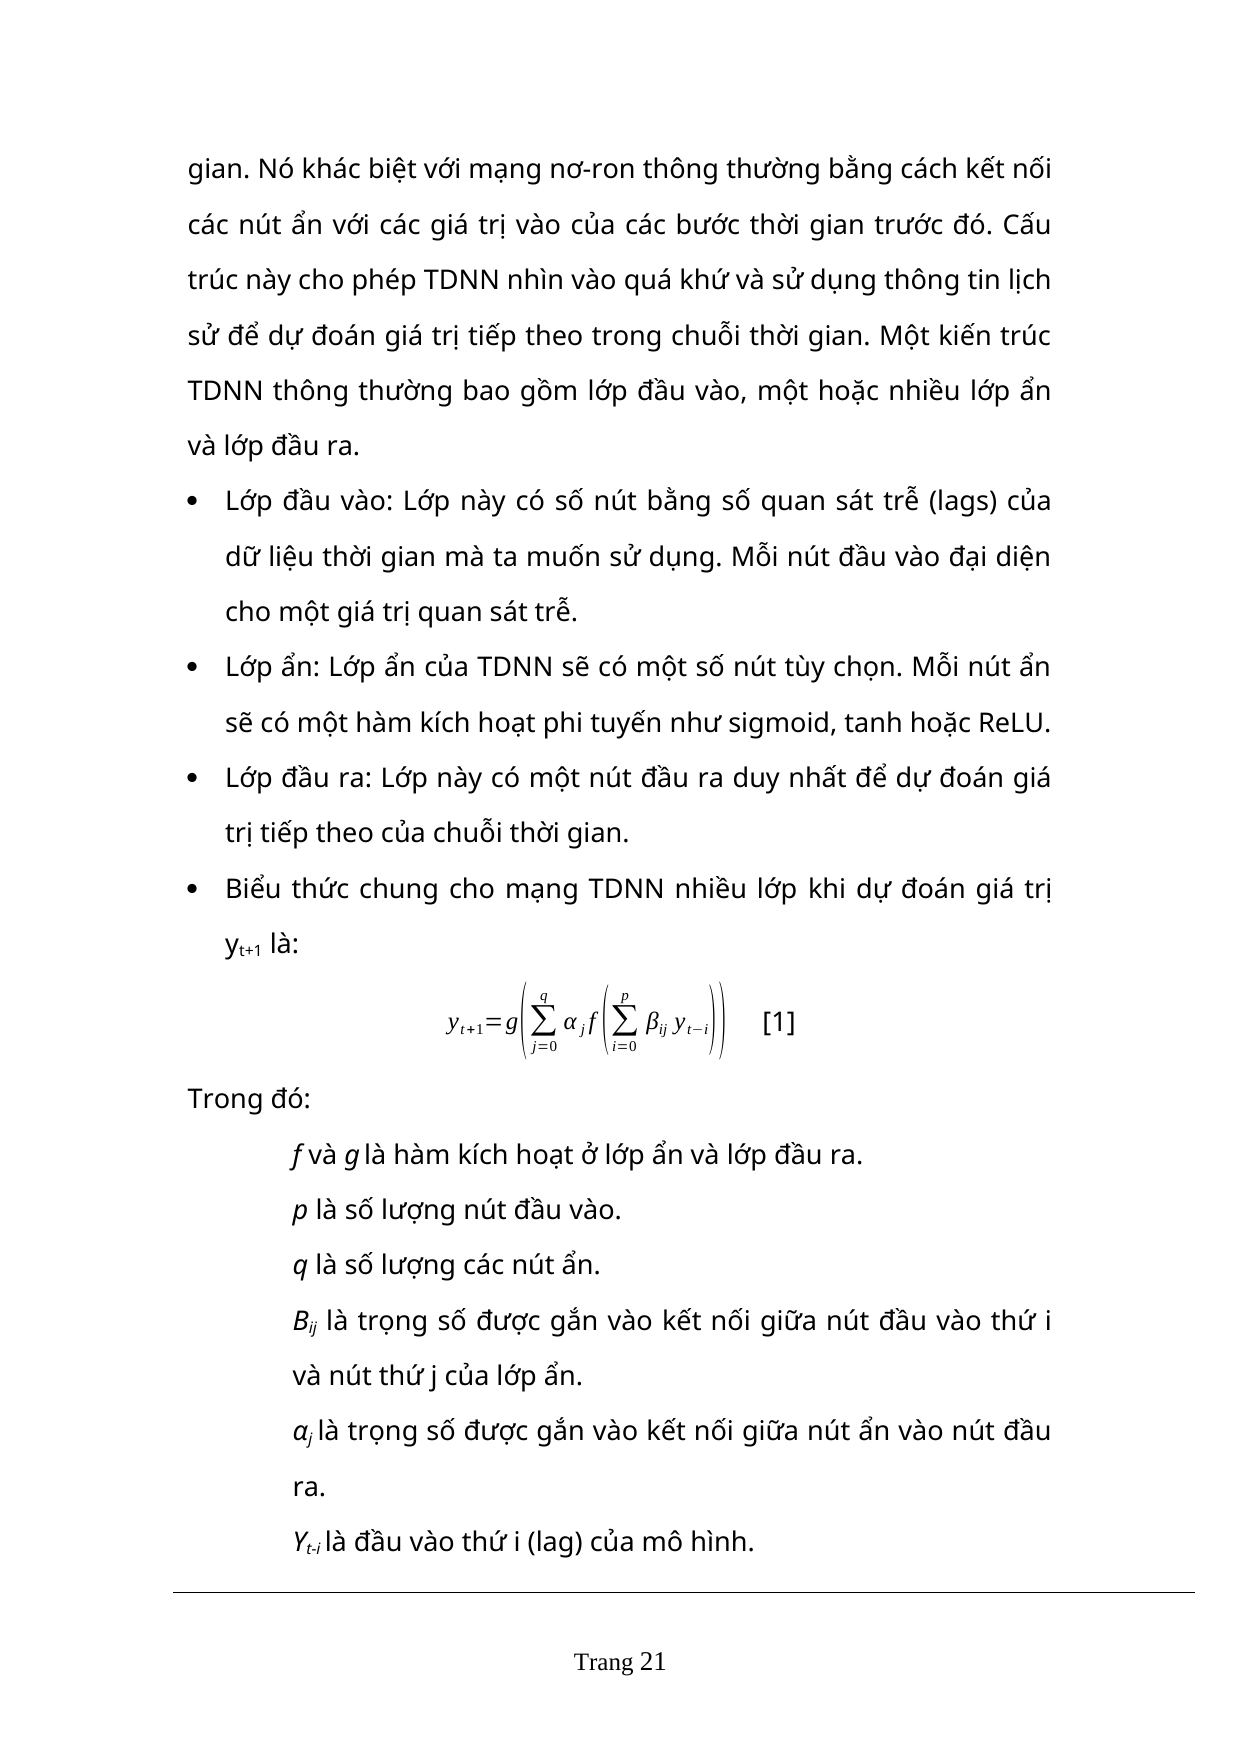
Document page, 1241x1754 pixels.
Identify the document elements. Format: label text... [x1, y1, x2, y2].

text Trong đó: [187, 1080, 1053, 1117]
text Yt-i là đầu vào thứ i (lag) của mô hình. [292, 1522, 1053, 1559]
text q là số lượng các nút ẩn. [292, 1246, 1053, 1283]
text f và g là hàm kích hoạt ở lớp ẩn và lớp đầu ra. [292, 1135, 1053, 1172]
list Biểu thức chung cho mạng TDNN nhiều lớp khi dự đoán giá trị yt+1 là: [187, 869, 1053, 961]
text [187, 150, 1053, 463]
text αj là trọng số được gắn vào kết nối giữa nút ẩn vào nút đầu ra. [292, 1412, 1053, 1504]
text [1] [187, 980, 1053, 1061]
list Lớp ẩn: Lớp ẩn của TDNN sẽ có một số nút tùy chọn. Mỗi nút ẩn sẽ có một hàm kích hoạt phi tuyến như sigmoid, tanh hoặc ReLU. [187, 648, 1053, 740]
list Lớp đầu vào: Lớp này có số nút bằng số quan sát trễ (lags) của dữ liệu thời gian mà ta muốn sử dụng. Mỗi nút đầu vào đại diện cho một giá trị quan sát trễ. [187, 482, 1053, 629]
text p là số lượng nút đầu vào. [292, 1191, 1053, 1227]
text Bij là trọng số được gắn vào kết nối giữa nút đầu vào thứ i và nút thứ j của lớp ẩn. [292, 1301, 1053, 1393]
list Lớp đầu ra: Lớp này có một nút đầu ra duy nhất để dự đoán giá trị tiếp theo của chuỗi thời gian. [187, 758, 1053, 851]
